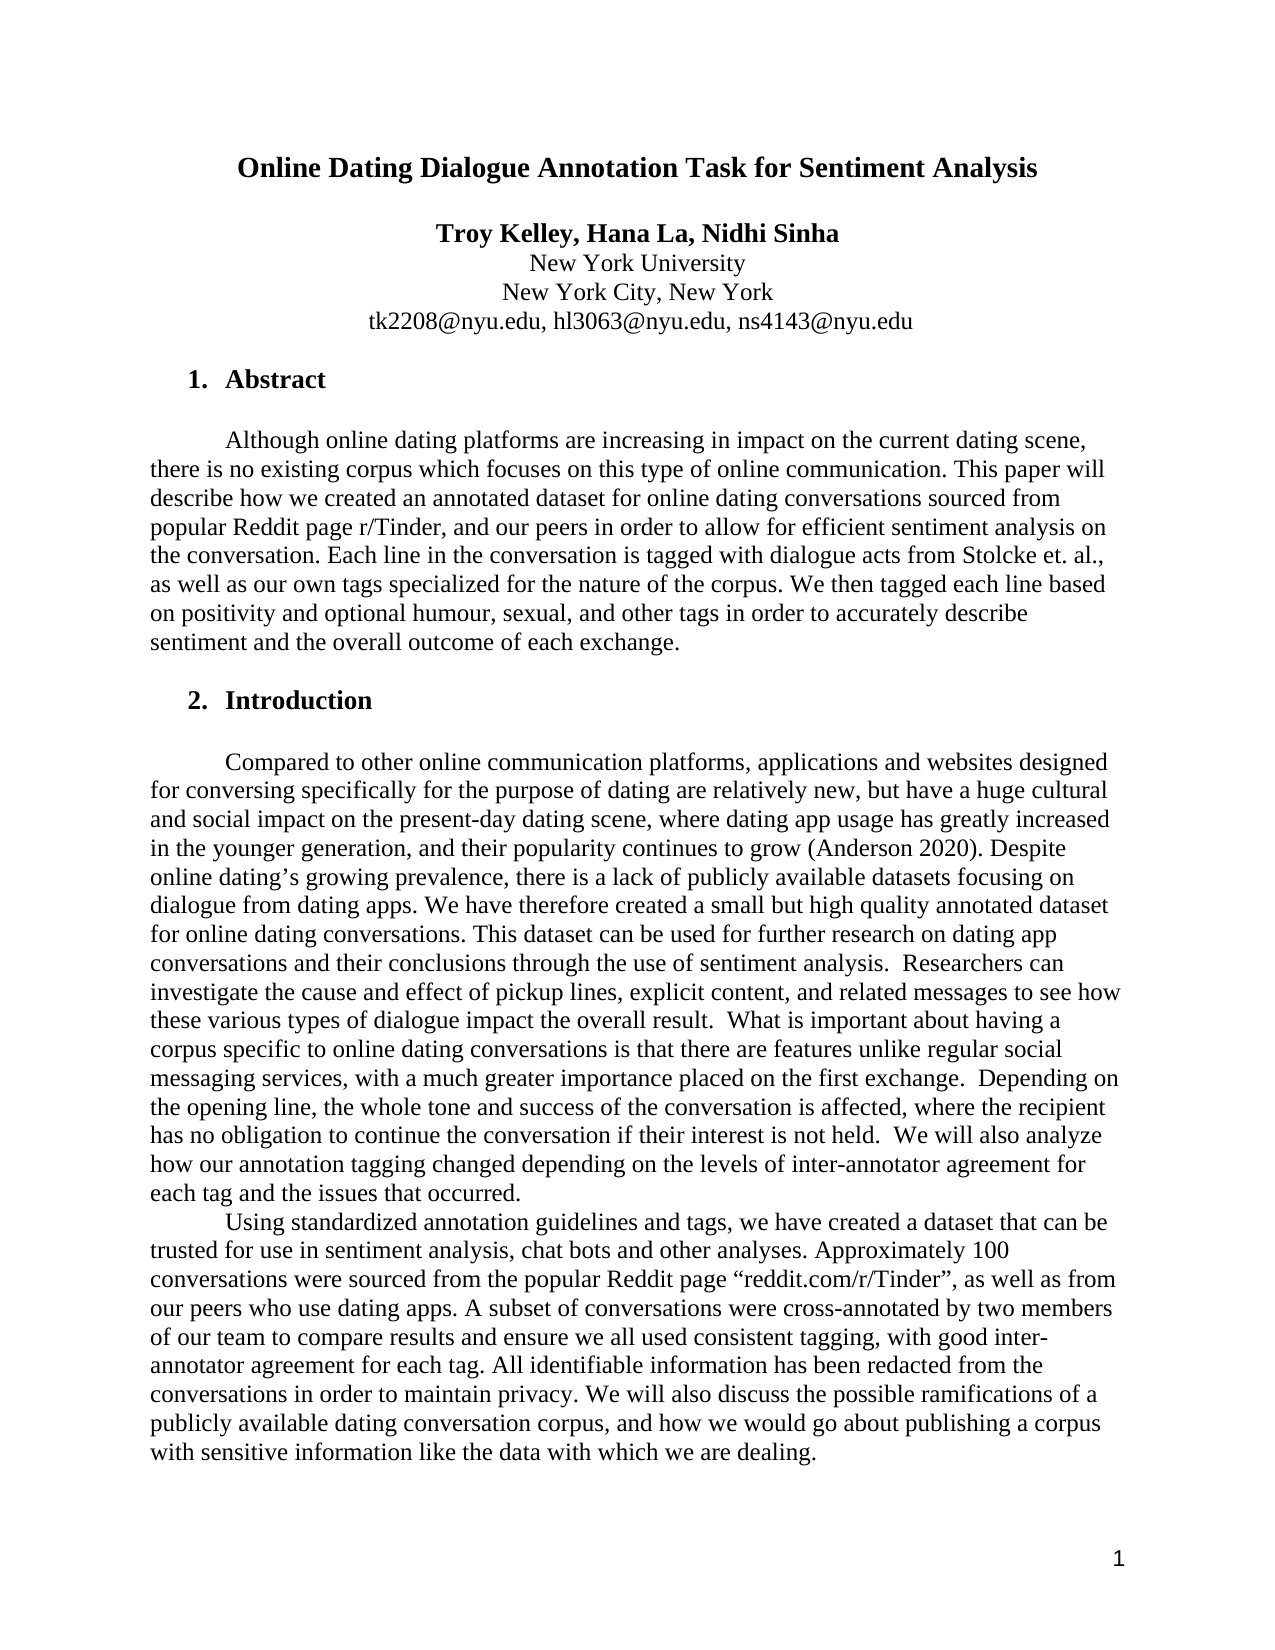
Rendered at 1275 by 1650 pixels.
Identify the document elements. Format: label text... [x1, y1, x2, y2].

text Online Dating Dialogue Annotation Task for Sentiment Analysis [150, 150, 1125, 183]
list Abstract [187, 363, 1125, 394]
text New York University [150, 248, 1125, 277]
text Using standardized annotation guidelines and tags, we have created a dataset that can be trusted for use in sentiment analysis, chat bots and other analyses. Approximately 100 conversations were sourced from the popular Reddit page “reddit.com/r/Tinder”, as well as from our peers who use dating apps. A subset of conversations were cross-annotated by two members of our team to compare results and ensure we all used consistent tagging, with good inter-annotator agreement for each tag. All identifiable information has been redacted from the conversations in order to maintain privacy. We will also discuss the possible ramifications of a publicly available dating conversation corpus, and how we would go about publishing a corpus with sensitive information like the data with which we are dealing. [150, 1207, 1125, 1465]
text New York City, New York [150, 277, 1125, 306]
text Although online dating platforms are increasing in impact on the current dating scene, there is no existing corpus which focuses on this type of online communication. This paper will describe how we created an annotated dataset for online dating conversations sourced from popular Reddit page r/Tinder, and our peers in order to allow for efficient sentiment analysis on the conversation. Each line in the conversation is tagged with dialogue acts from Stolcke et. al., as well as our own tags specialized for the nature of the corpus. We then tagged each line based on positivity and optional humour, sexual, and other tags in order to accurately describe sentiment and the overall outcome of each exchange. [150, 426, 1125, 656]
text tk2208@nyu.edu, hl3063@nyu.edu, ns4143@nyu.edu [150, 306, 1125, 334]
list Introduction [187, 684, 1125, 715]
text Compared to other online communication platforms, applications and websites designed for conversing specifically for the purpose of dating are relatively new, but have a huge cultural and social impact on the present-day dating scene, where dating app usage has greatly increased in the younger generation, and their popularity continues to grow (Anderson 2020). Despite online dating’s growing prevalence, there is a lack of publicly available datasets focusing on dialogue from dating apps. We have therefore created a small but high quality annotated dataset for online dating conversations. This dataset can be used for further research on dating app conversations and their conclusions through the use of sentiment analysis. Researchers can investigate the cause and effect of pickup lines, explicit content, and related messages to see how these various types of dialogue impact the overall result. What is important about having a corpus specific to online dating conversations is that there are features unlike regular social messaging services, with a much greater importance placed on the first exchange. Depending on the opening line, the whole tone and success of the conversation is affected, where the recipient has no obligation to continue the conversation if their interest is not held. We will also analyze how our annotation tagging changed depending on the levels of inter-annotator agreement for each tag and the issues that occurred. [150, 747, 1125, 1207]
text Troy Kelley, Hana La, Nidhi Sinha [150, 217, 1125, 248]
